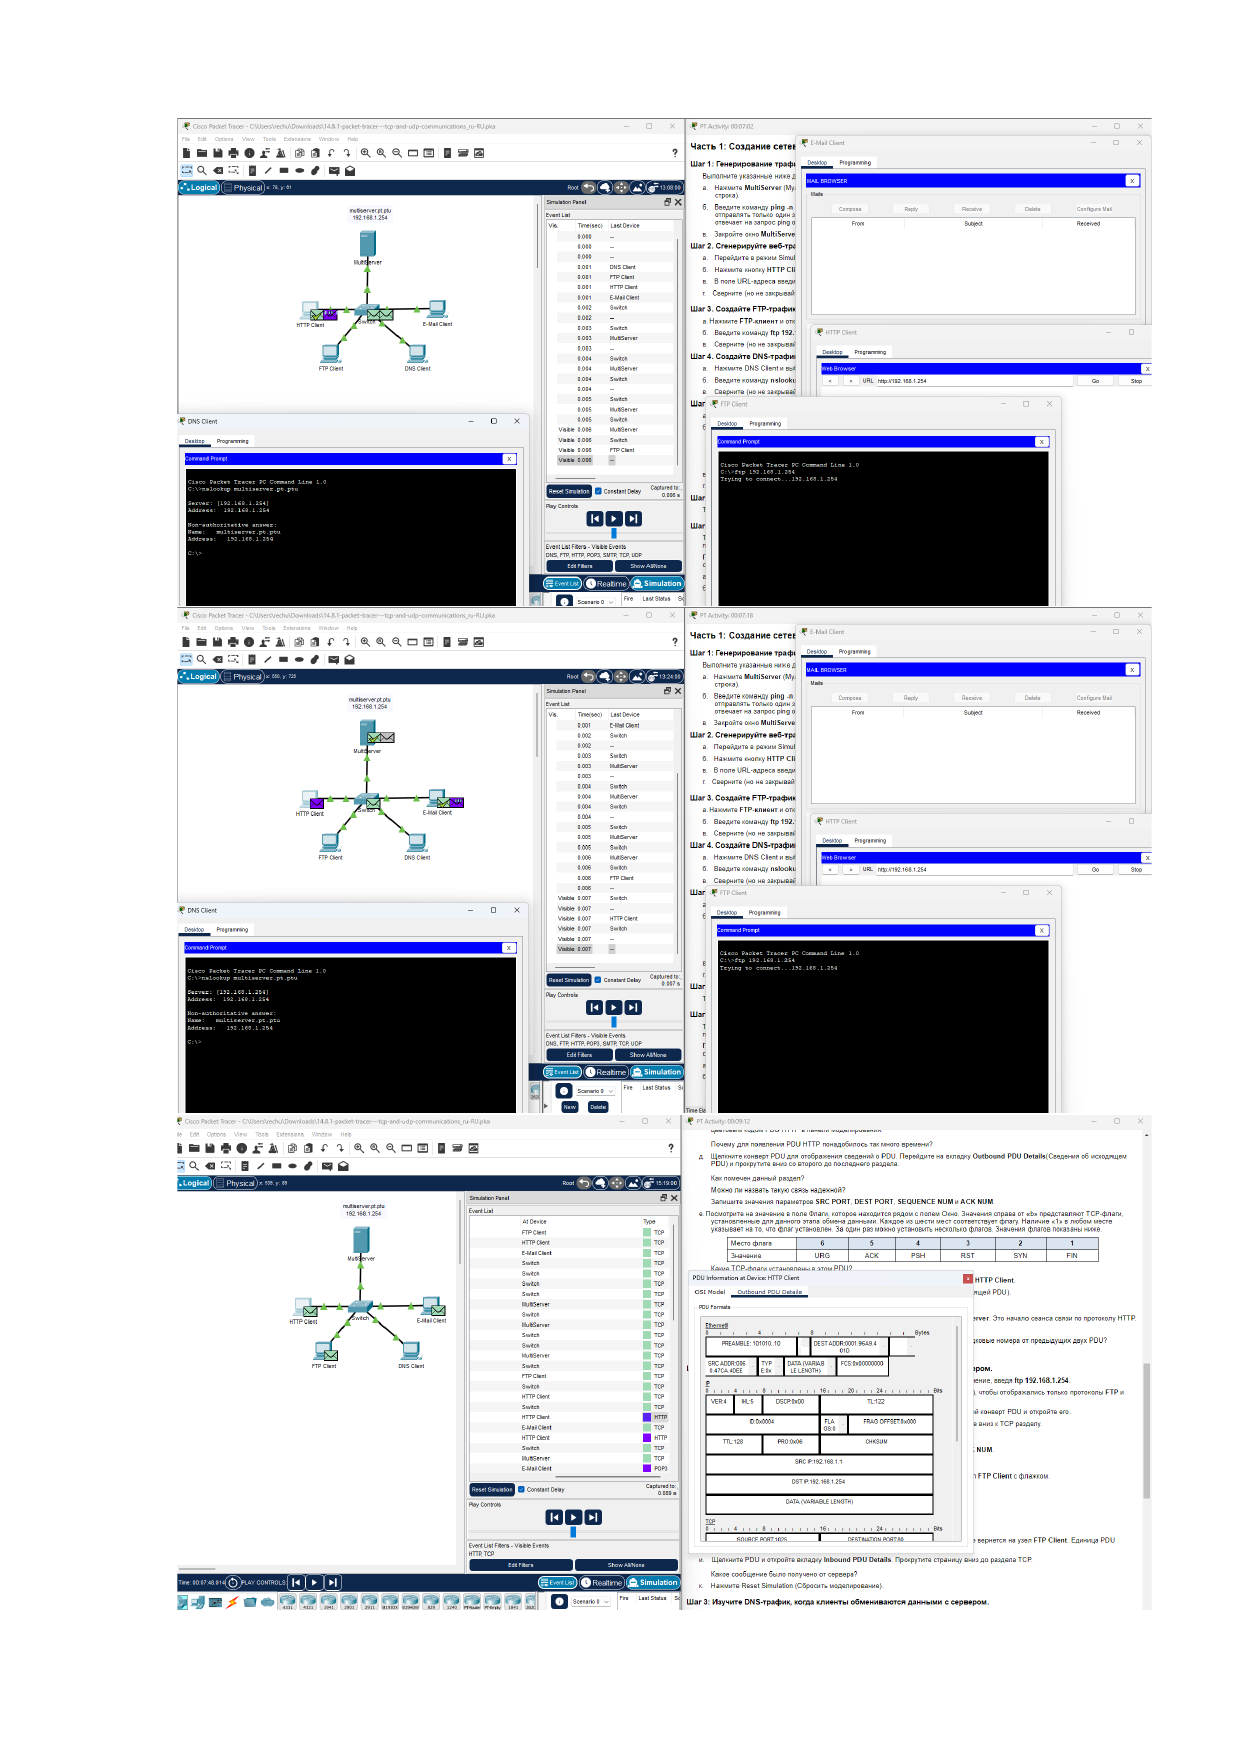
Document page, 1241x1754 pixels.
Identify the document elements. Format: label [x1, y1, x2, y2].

picture [177, 607, 1152, 1113]
picture [177, 118, 1152, 606]
picture [177, 1115, 1152, 1610]
